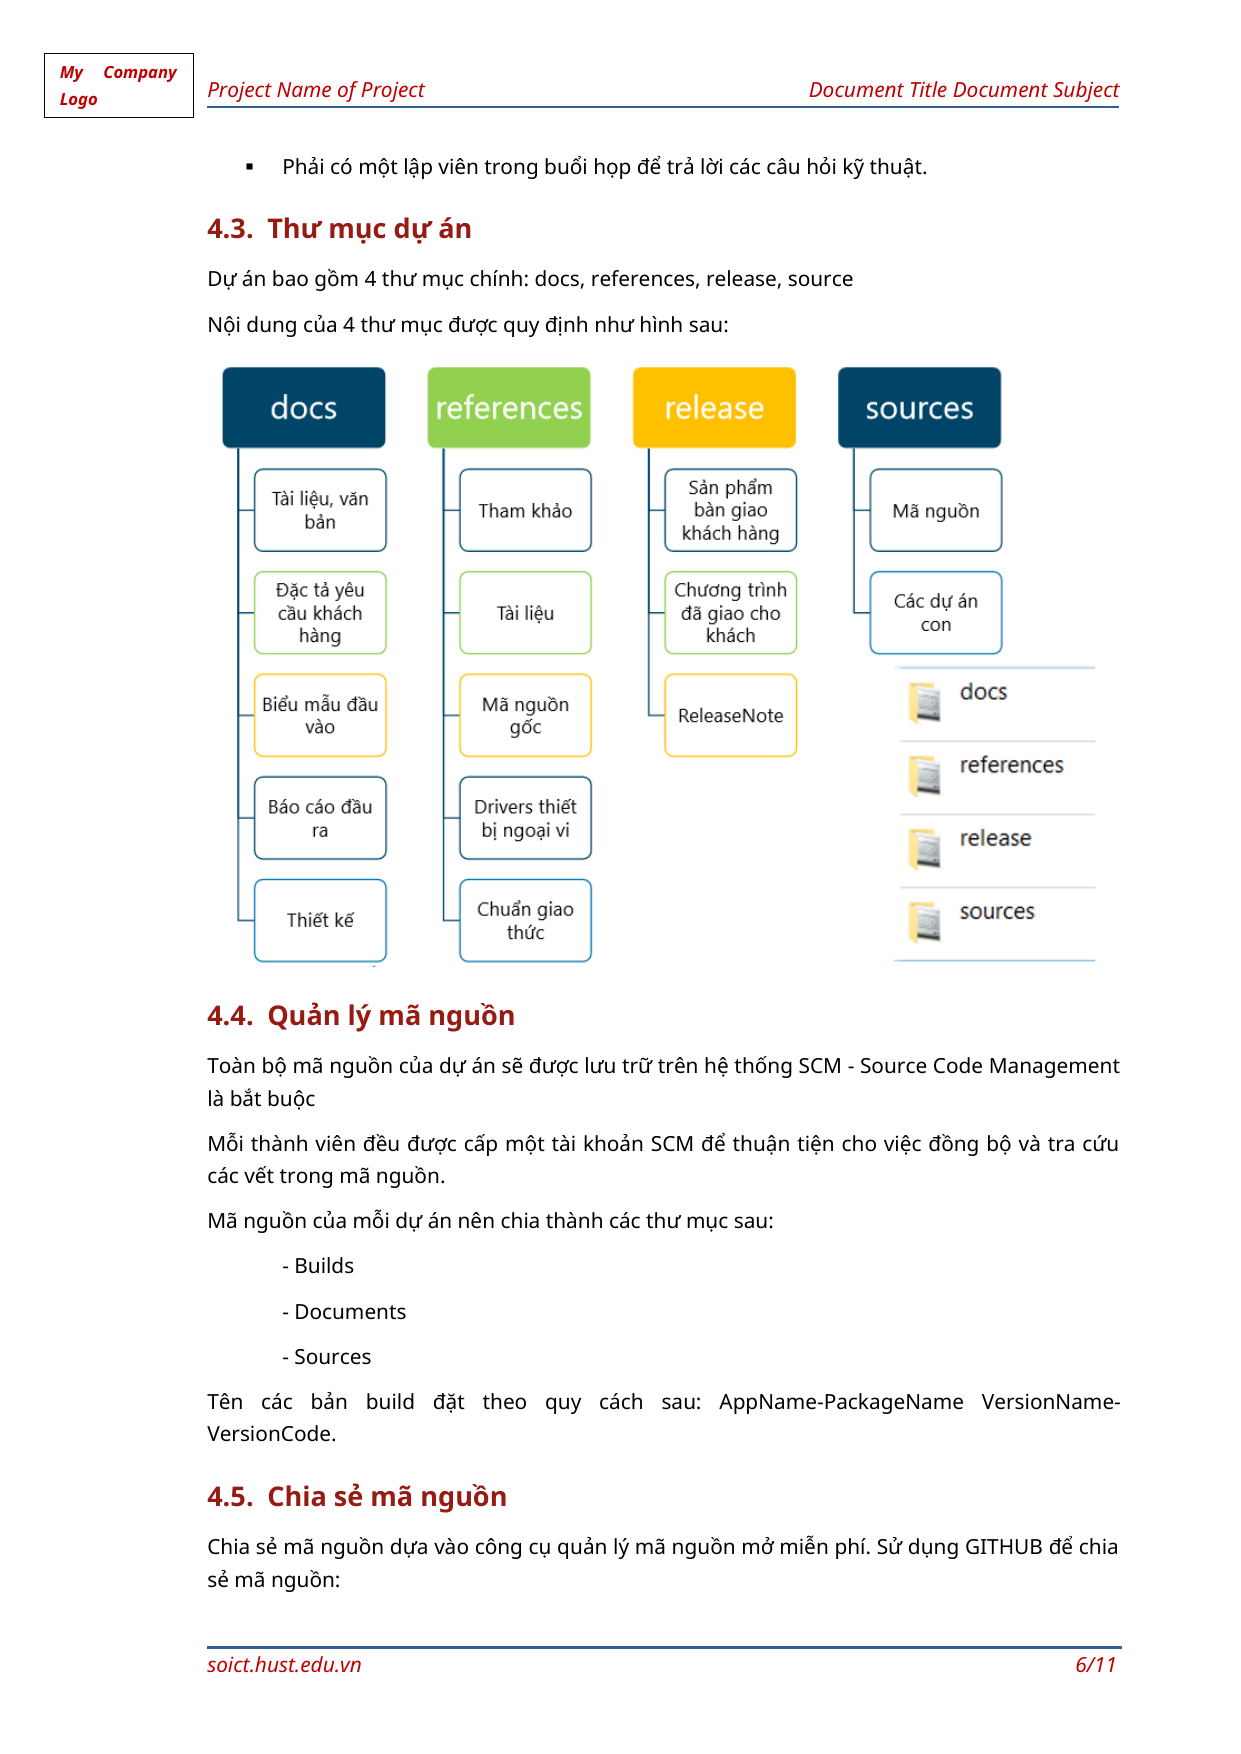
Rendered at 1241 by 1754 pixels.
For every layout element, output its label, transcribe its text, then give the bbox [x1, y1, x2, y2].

text Dự án bao gồm 4 thư mục chính: docs, references, release, source [207, 264, 1122, 293]
text Tên các bản build đặt theo quy cách sau: AppName-PackageName VersionName-VersionCode. [207, 1387, 1122, 1448]
text Chia sẻ mã nguồn dựa vào công cụ quản lý mã nguồn mở miễn phí. Sử dụng GITHUB để chia sẻ mã nguồn: [207, 1532, 1122, 1593]
text - Builds [282, 1252, 1122, 1280]
subtitle Thư mục dự án [207, 210, 1122, 247]
subtitle Chia sẻ mã nguồn [207, 1477, 1122, 1514]
text - Documents [282, 1297, 1122, 1325]
text Toàn bộ mã nguồn của dự án sẽ được lưu trữ trên hệ thống SCM - Source Code Management là bắt buộc [207, 1051, 1122, 1112]
text Mỗi thành viên đều được cấp một tài khoản SCM để thuận tiện cho việc đồng bộ và tra cứu các vết trong mã nguồn. [207, 1129, 1122, 1190]
list Phải có một lập viên trong buổi họp để trả lời các câu hỏi kỹ thuật. [244, 152, 1122, 181]
picture [207, 354, 1122, 967]
text - Sources [282, 1342, 1122, 1370]
text Mã nguồn của mỗi dự án nên chia thành các thư mục sau: [207, 1207, 1122, 1235]
text Nội dung của 4 thư mục được quy định như hình sau: [207, 310, 1122, 338]
subtitle Quản lý mã nguồn [207, 996, 1122, 1033]
